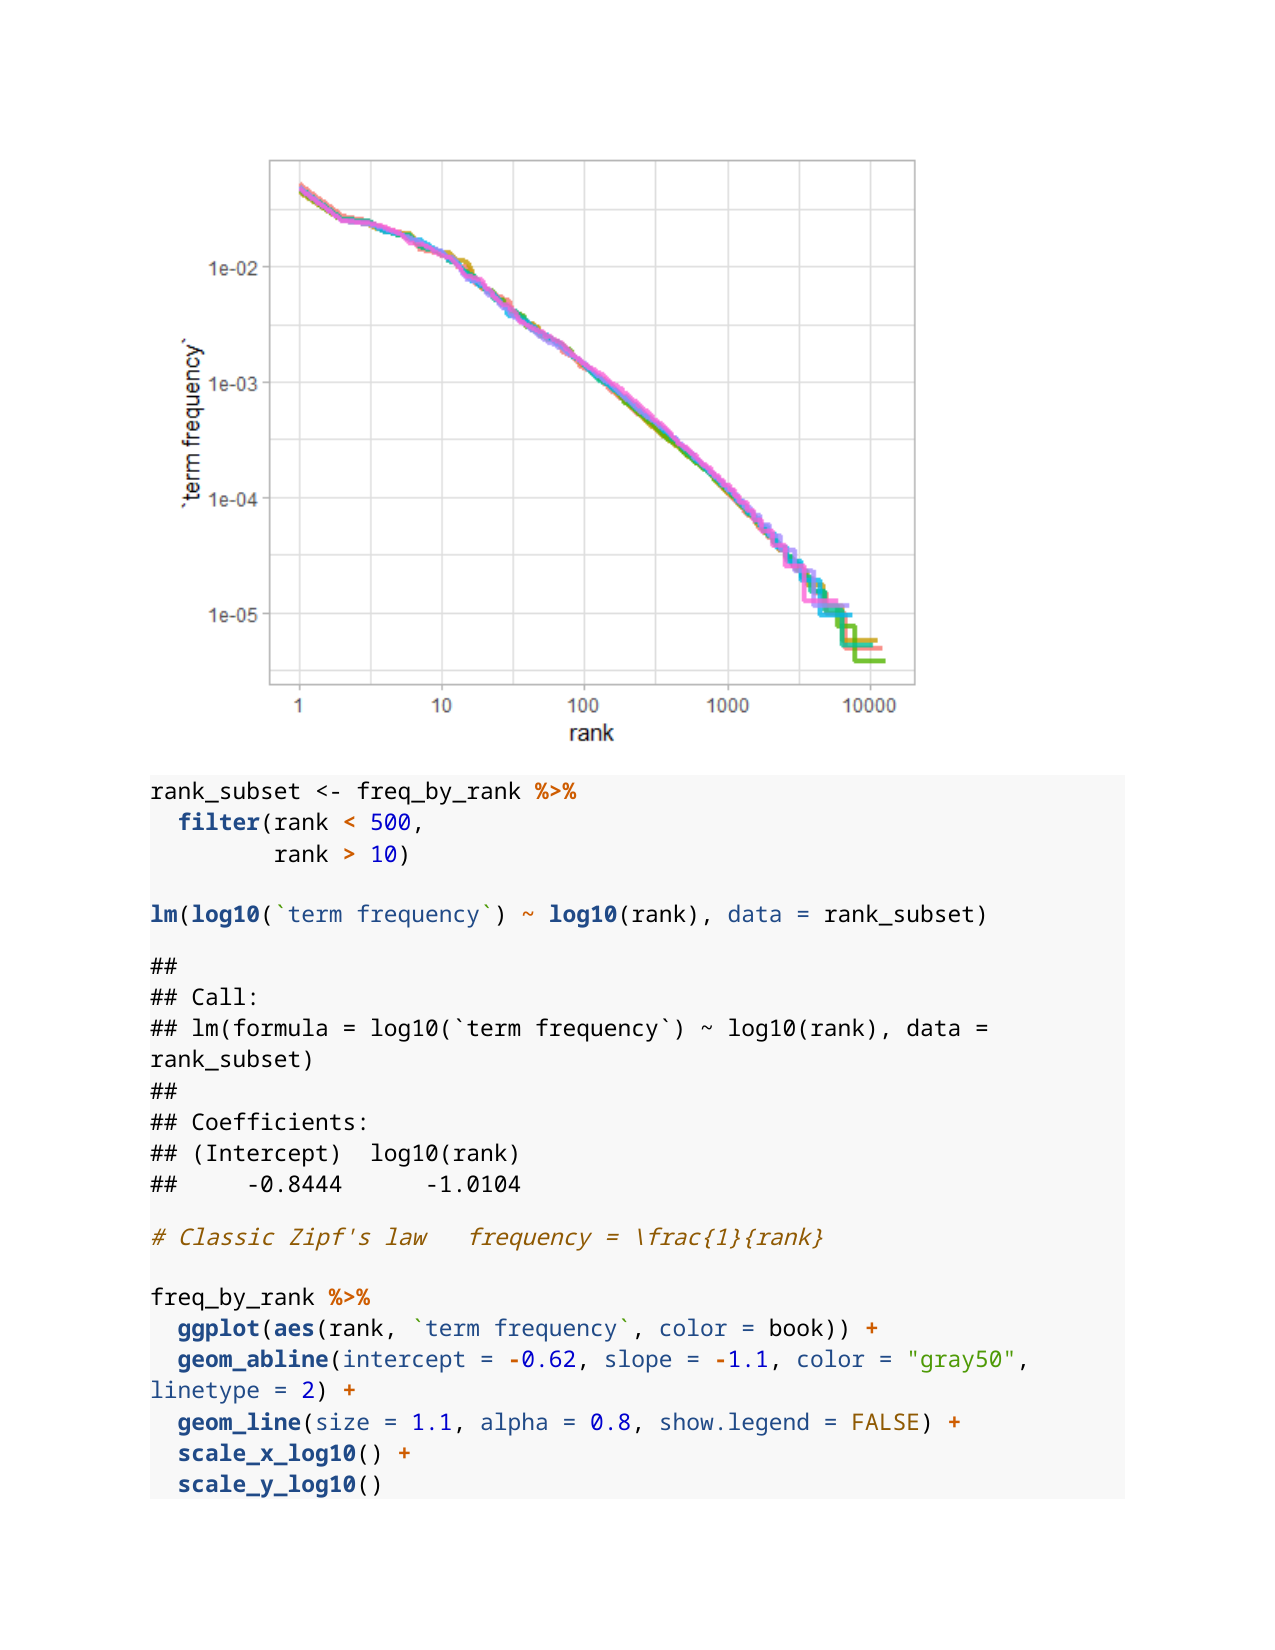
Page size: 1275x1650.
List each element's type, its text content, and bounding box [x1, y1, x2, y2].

text ## ## Call: ## lm(formula = log10(`term frequency`) ~ log10(rank), data = rank_subset) ## ## Coefficients: ## (Intercept) log10(rank) ## -0.8444 -1.0104 [150, 950, 1125, 1200]
text rank_subset <- freq_by_rank %>% filter(rank < 500, rank > 10) lm(log10(`term frequency`) ~ log10(rank), data = rank_subset) [150, 775, 1125, 929]
picture [168, 150, 927, 757]
text # Classic Zipf's law frequency = \frac{1}{rank} freq_by_rank %>% ggplot(aes(rank, `term frequency`, color = book)) + geom_abline(intercept = -0.62, slope = -1.1, color = "gray50", linetype = 2) + geom_line(size = 1.1, alpha = 0.8, show.legend = FALSE) + scale_x_log10() + scale_y_log10() [150, 1221, 1125, 1499]
